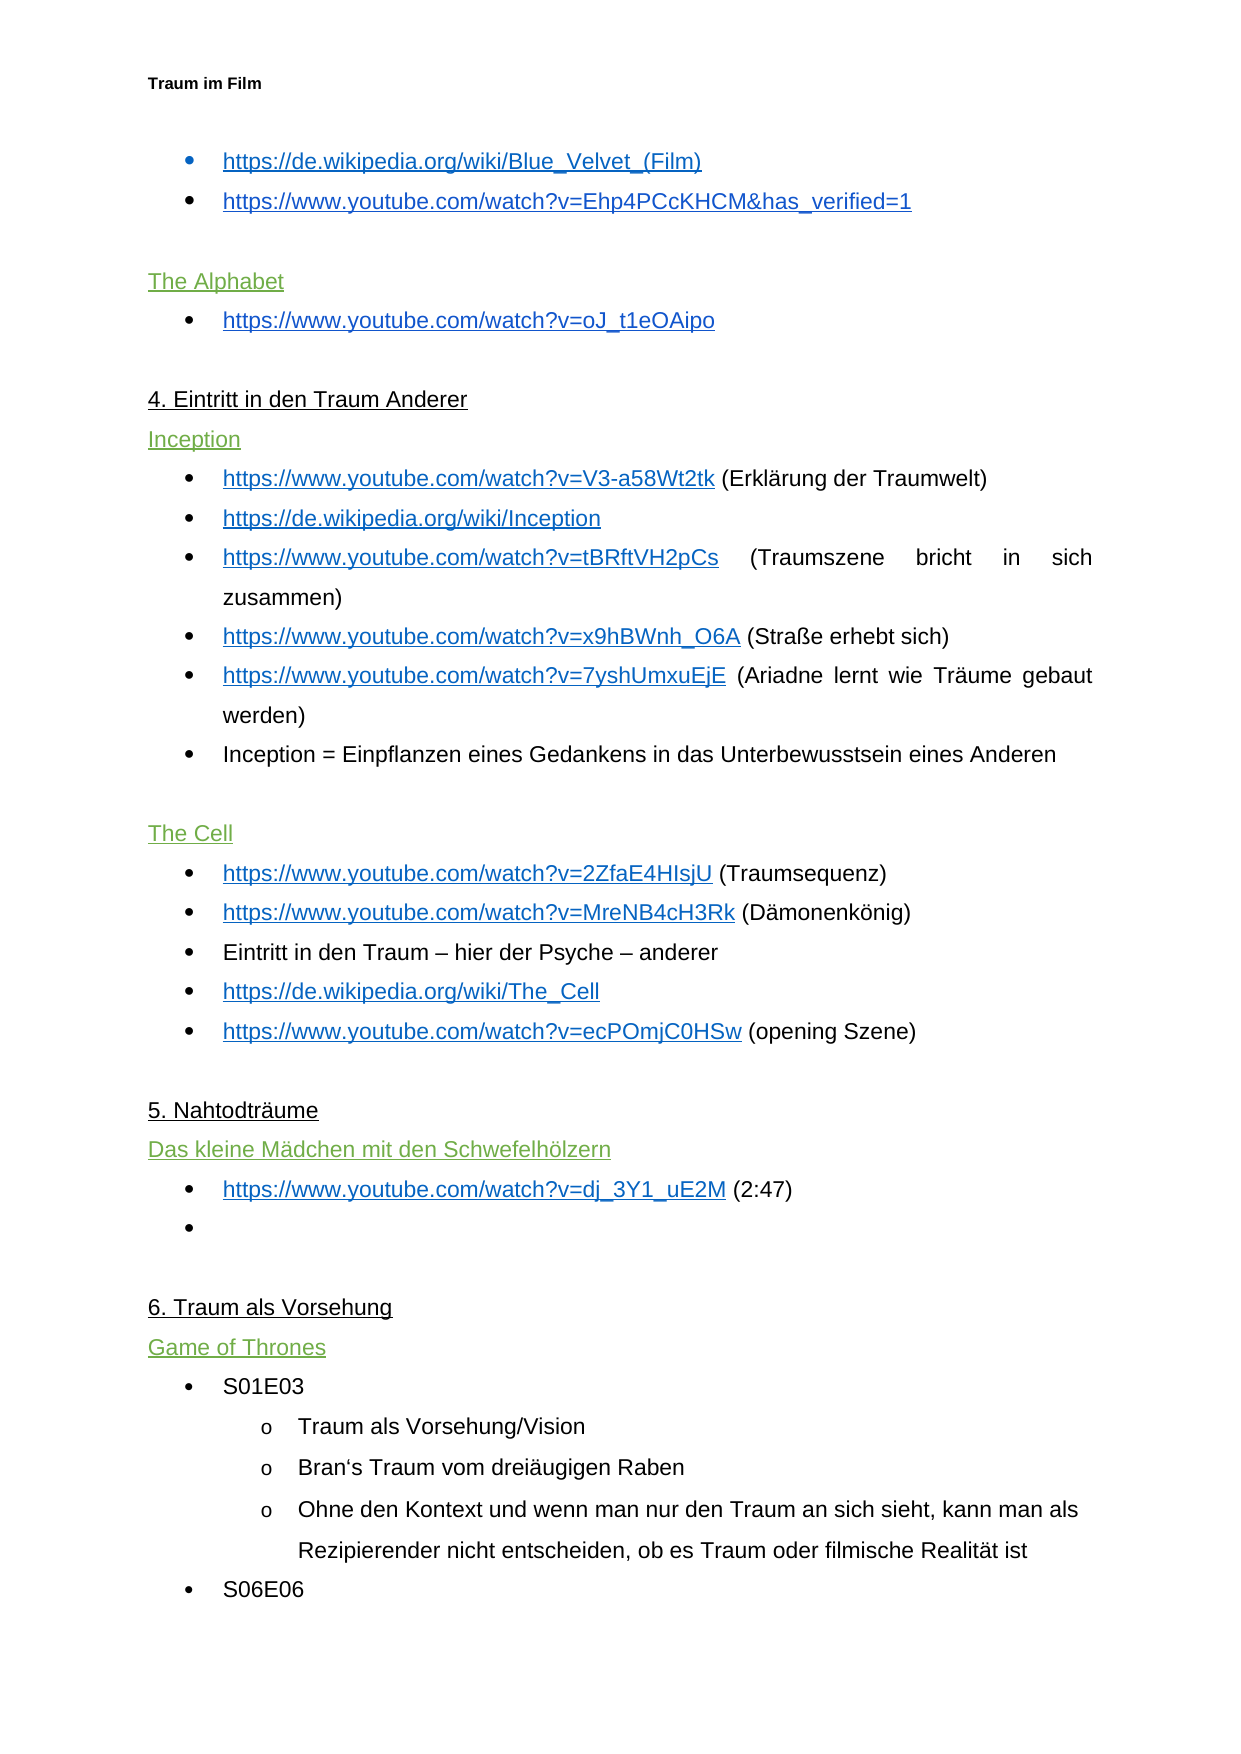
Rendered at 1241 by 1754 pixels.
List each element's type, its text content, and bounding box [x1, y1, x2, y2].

list https://www.youtube.com/watch?v=MreNB4cH3Rk (Dämonenkönig) [185, 899, 1093, 926]
list S06E06 [185, 1576, 1093, 1602]
list https://www.youtube.com/watch?v=2ZfaE4HIsjU (Traumsequenz) [185, 860, 1093, 886]
list https://de.wikipedia.org/wiki/Inception [185, 504, 1093, 531]
text 6. Traum als Vorsehung [148, 1294, 1093, 1321]
text The Alphabet [148, 268, 1093, 294]
list https://de.wikipedia.org/wiki/The_Cell [185, 978, 1093, 1005]
list https://www.youtube.com/watch?v=dj_3Y1_uE2M (2:47) [185, 1176, 1093, 1202]
list https://de.wikipedia.org/wiki/Blue_Velvet_(Film) [185, 148, 1093, 174]
list S01E03 [185, 1373, 1093, 1399]
list https://www.youtube.com/watch?v=tBRftVH2pCs (Traumszene bricht in sich zusammen) [185, 544, 1093, 610]
text Game of Thrones [148, 1334, 1093, 1360]
list https://www.youtube.com/watch?v=ecPOmjC0HSw (opening Szene) [185, 1018, 1093, 1044]
list https://www.youtube.com/watch?v=7yshUmxuEjE (Ariadne lernt wie Träume gebaut werden) [185, 662, 1093, 728]
text Inception [148, 426, 1093, 452]
text The Cell [148, 820, 1093, 847]
list https://www.youtube.com/watch?v=V3-a58Wt2tk (Erklärung der Traumwelt) [185, 465, 1093, 491]
text 4. Eintritt in den Traum Anderer [148, 386, 1093, 412]
list Ohne den Kontext und wenn man nur den Traum an sich sieht, kann man als Rezipierender nicht entscheiden, ob es Traum oder filmische Realität ist [260, 1496, 1093, 1563]
list https://www.youtube.com/watch?v=x9hBWnh_O6A (Straße erhebt sich) [185, 623, 1093, 649]
list Inception = Einpflanzen eines Gedankens in das Unterbewusstsein eines Anderen [185, 741, 1093, 768]
text 5. Nahtodträume [148, 1097, 1093, 1123]
list Traum als Vorsehung/Vision [260, 1413, 1093, 1440]
list Eintritt in den Traum – hier der Psyche – anderer [185, 939, 1093, 965]
text Das kleine Mädchen mit den Schwefelhölzern [148, 1136, 1093, 1163]
list Bran‘s Traum vom dreiäugigen Raben [260, 1454, 1093, 1482]
list https://www.youtube.com/watch?v=Ehp4PCcKHCM&has_verified=1 [185, 188, 1093, 215]
list https://www.youtube.com/watch?v=oJ_t1eOAipo [185, 307, 1093, 333]
